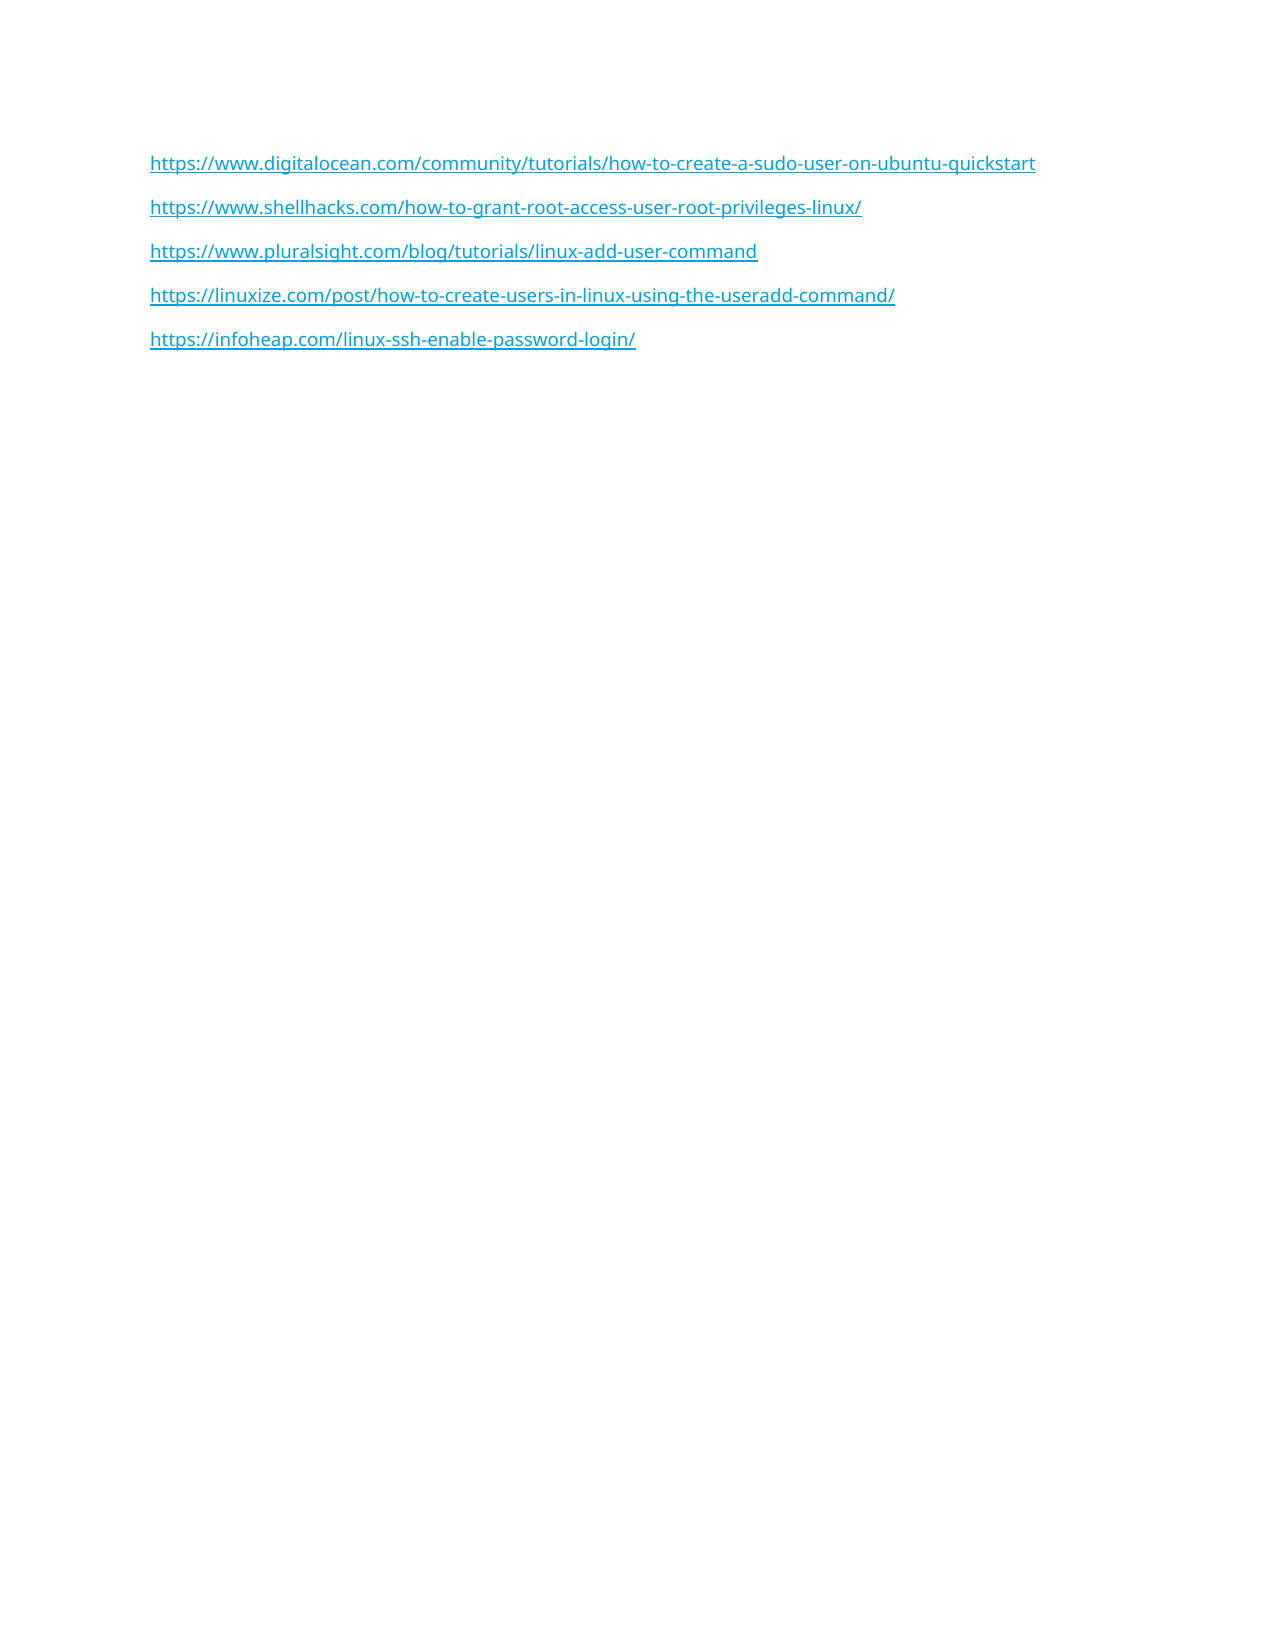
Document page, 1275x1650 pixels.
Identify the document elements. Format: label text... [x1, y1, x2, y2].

text https://www.digitalocean.com/community/tutorials/how-to-create-a-sudo-user-on-ubuntu-quickstart [150, 150, 1125, 176]
text https://infoheap.com/linux-ssh-enable-password-login/ [150, 327, 1125, 352]
text https://www.shellhacks.com/how-to-grant-root-access-user-root-privileges-linux/ [150, 194, 1125, 220]
text https://linuxize.com/post/how-to-create-users-in-linux-using-the-useradd-command/ [150, 282, 1125, 308]
text https://www.pluralsight.com/blog/tutorials/linux-add-user-command [150, 238, 1125, 264]
